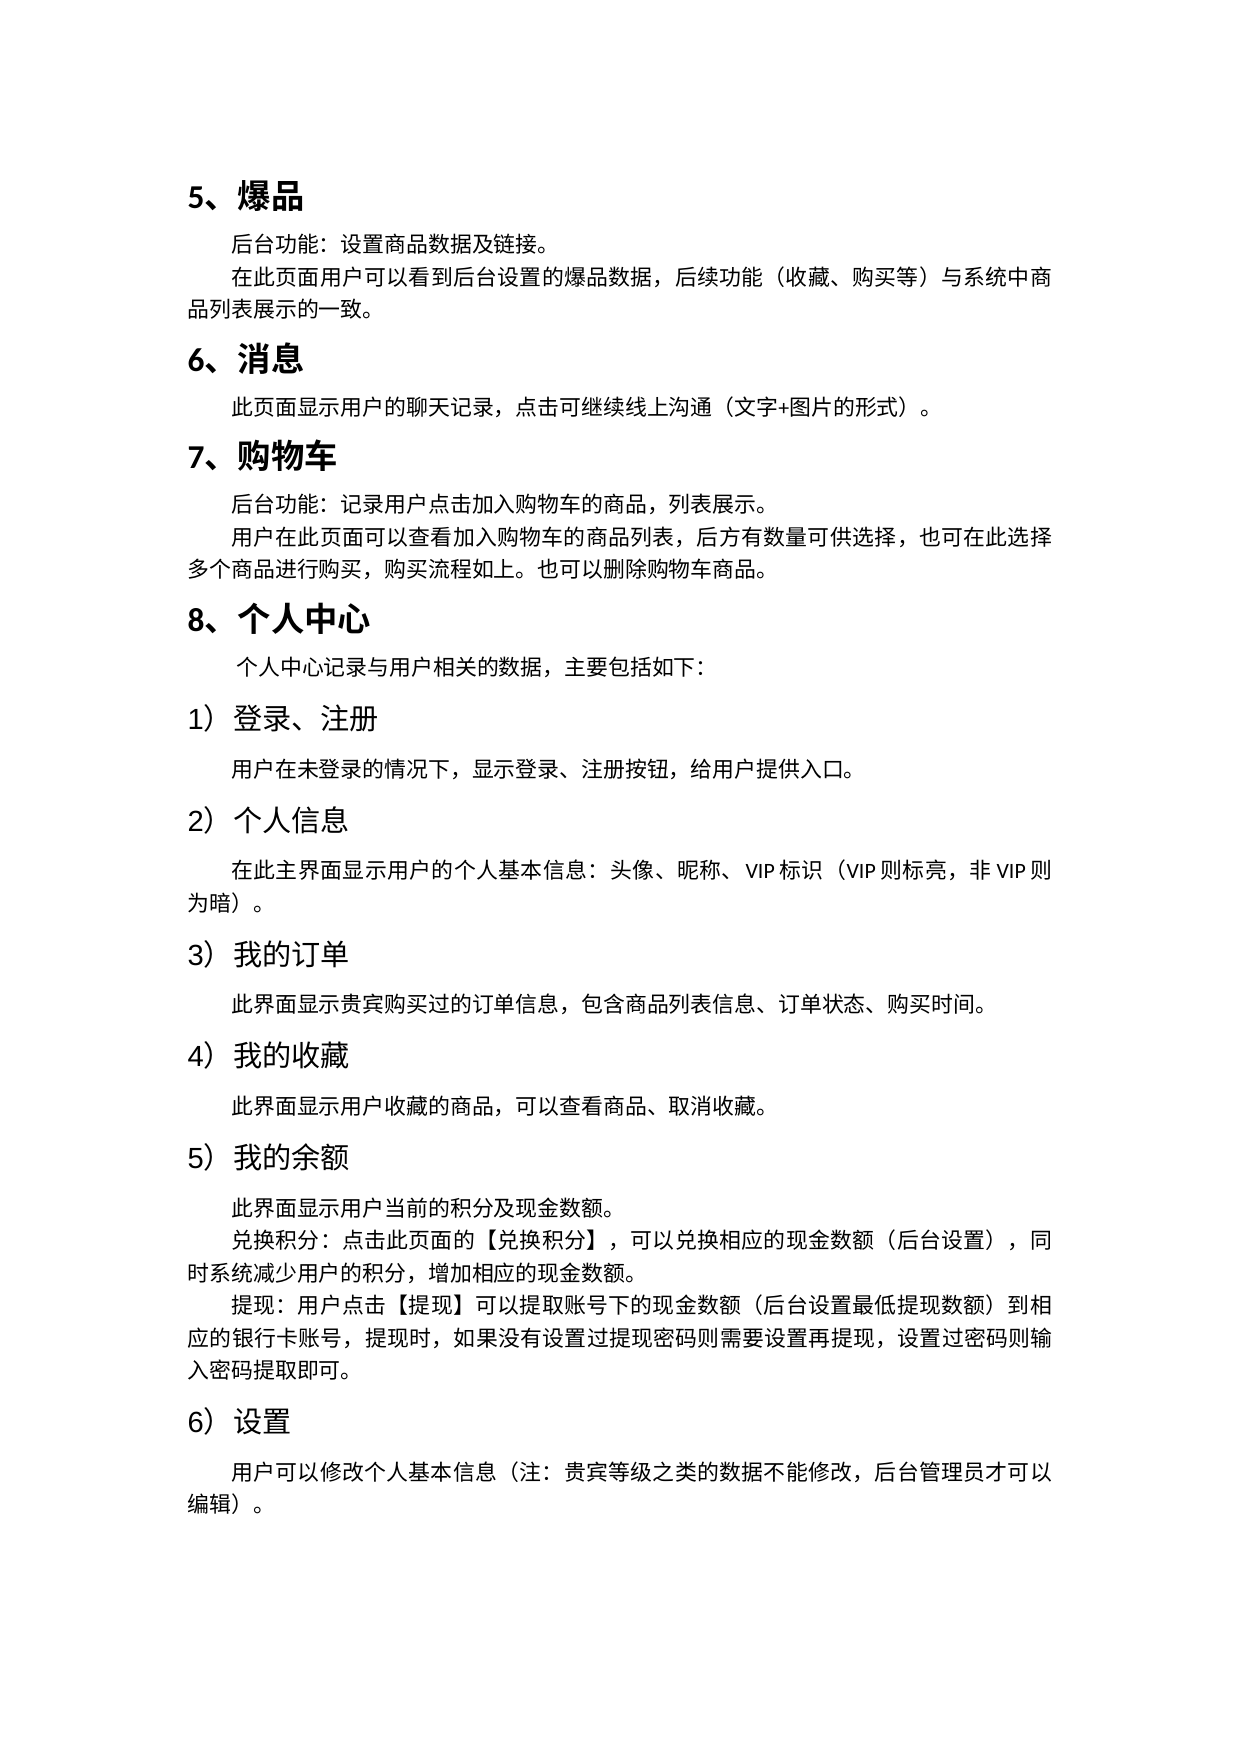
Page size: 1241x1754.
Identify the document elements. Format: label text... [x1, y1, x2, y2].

text 兑换积分：点击此页面的【兑换积分】，可以兑换相应的现金数额（后台设置），同时系统减少用户的积分，增加相应的现金数额。 [187, 1223, 1053, 1288]
text 此界面显示用户当前的积分及现金数额。 [187, 1190, 1053, 1223]
list 在此页面用户可以看到后台设置的爆品数据，后续功能（收藏、购买等）与系统中商品列表展示的一致。 [187, 259, 1053, 324]
list 后台功能：记录用户点击加入购物车的商品，列表展示。 [187, 487, 1053, 519]
list 用户可以修改个人基本信息（注：贵宾等级之类的数据不能修改，后台管理员才可以编辑）。 [187, 1454, 1053, 1519]
subtitle 个人信息 [187, 786, 1053, 851]
subtitle 设置 [187, 1387, 1053, 1452]
list 用户在未登录的情况下，显示登录、注册按钮，给用户提供入口。 [187, 751, 1053, 784]
subtitle 个人中心 [187, 584, 1053, 649]
subtitle 消息 [187, 324, 1053, 389]
list 用户在此页面可以查看加入购物车的商品列表，后方有数量可供选择，也可在此选择多个商品进行购买，购买流程如上。也可以删除购物车商品。 [187, 519, 1053, 584]
subtitle 我的收藏 [187, 1022, 1053, 1087]
list 后台功能：设置商品数据及链接。 [187, 227, 1053, 259]
subtitle 我的余额 [187, 1123, 1053, 1188]
subtitle 我的订单 [187, 920, 1053, 985]
list 个人中心记录与用户相关的数据，主要包括如下： [187, 649, 1053, 682]
subtitle 登录、注册 [187, 684, 1053, 749]
text 提现：用户点击【提现】可以提取账号下的现金数额（后台设置最低提现数额）到相应的银行卡账号，提现时，如果没有设置过提现密码则需要设置再提现，设置过密码则输入密码提取即可。 [187, 1288, 1053, 1385]
subtitle 爆品 [187, 162, 1053, 227]
list 此界面显示贵宾购买过的订单信息，包含商品列表信息、订单状态、购买时间。 [187, 987, 1053, 1019]
list 在此主界面显示用户的个人基本信息：头像、昵称、VIP标识（VIP则标亮，非VIP则为暗）。 [187, 853, 1053, 918]
list 此界面显示用户收藏的商品，可以查看商品、取消收藏。 [187, 1089, 1053, 1121]
text 此页面显示用户的聊天记录，点击可继续线上沟通（文字+图片的形式）。 [187, 389, 1053, 422]
subtitle 购物车 [187, 422, 1053, 487]
